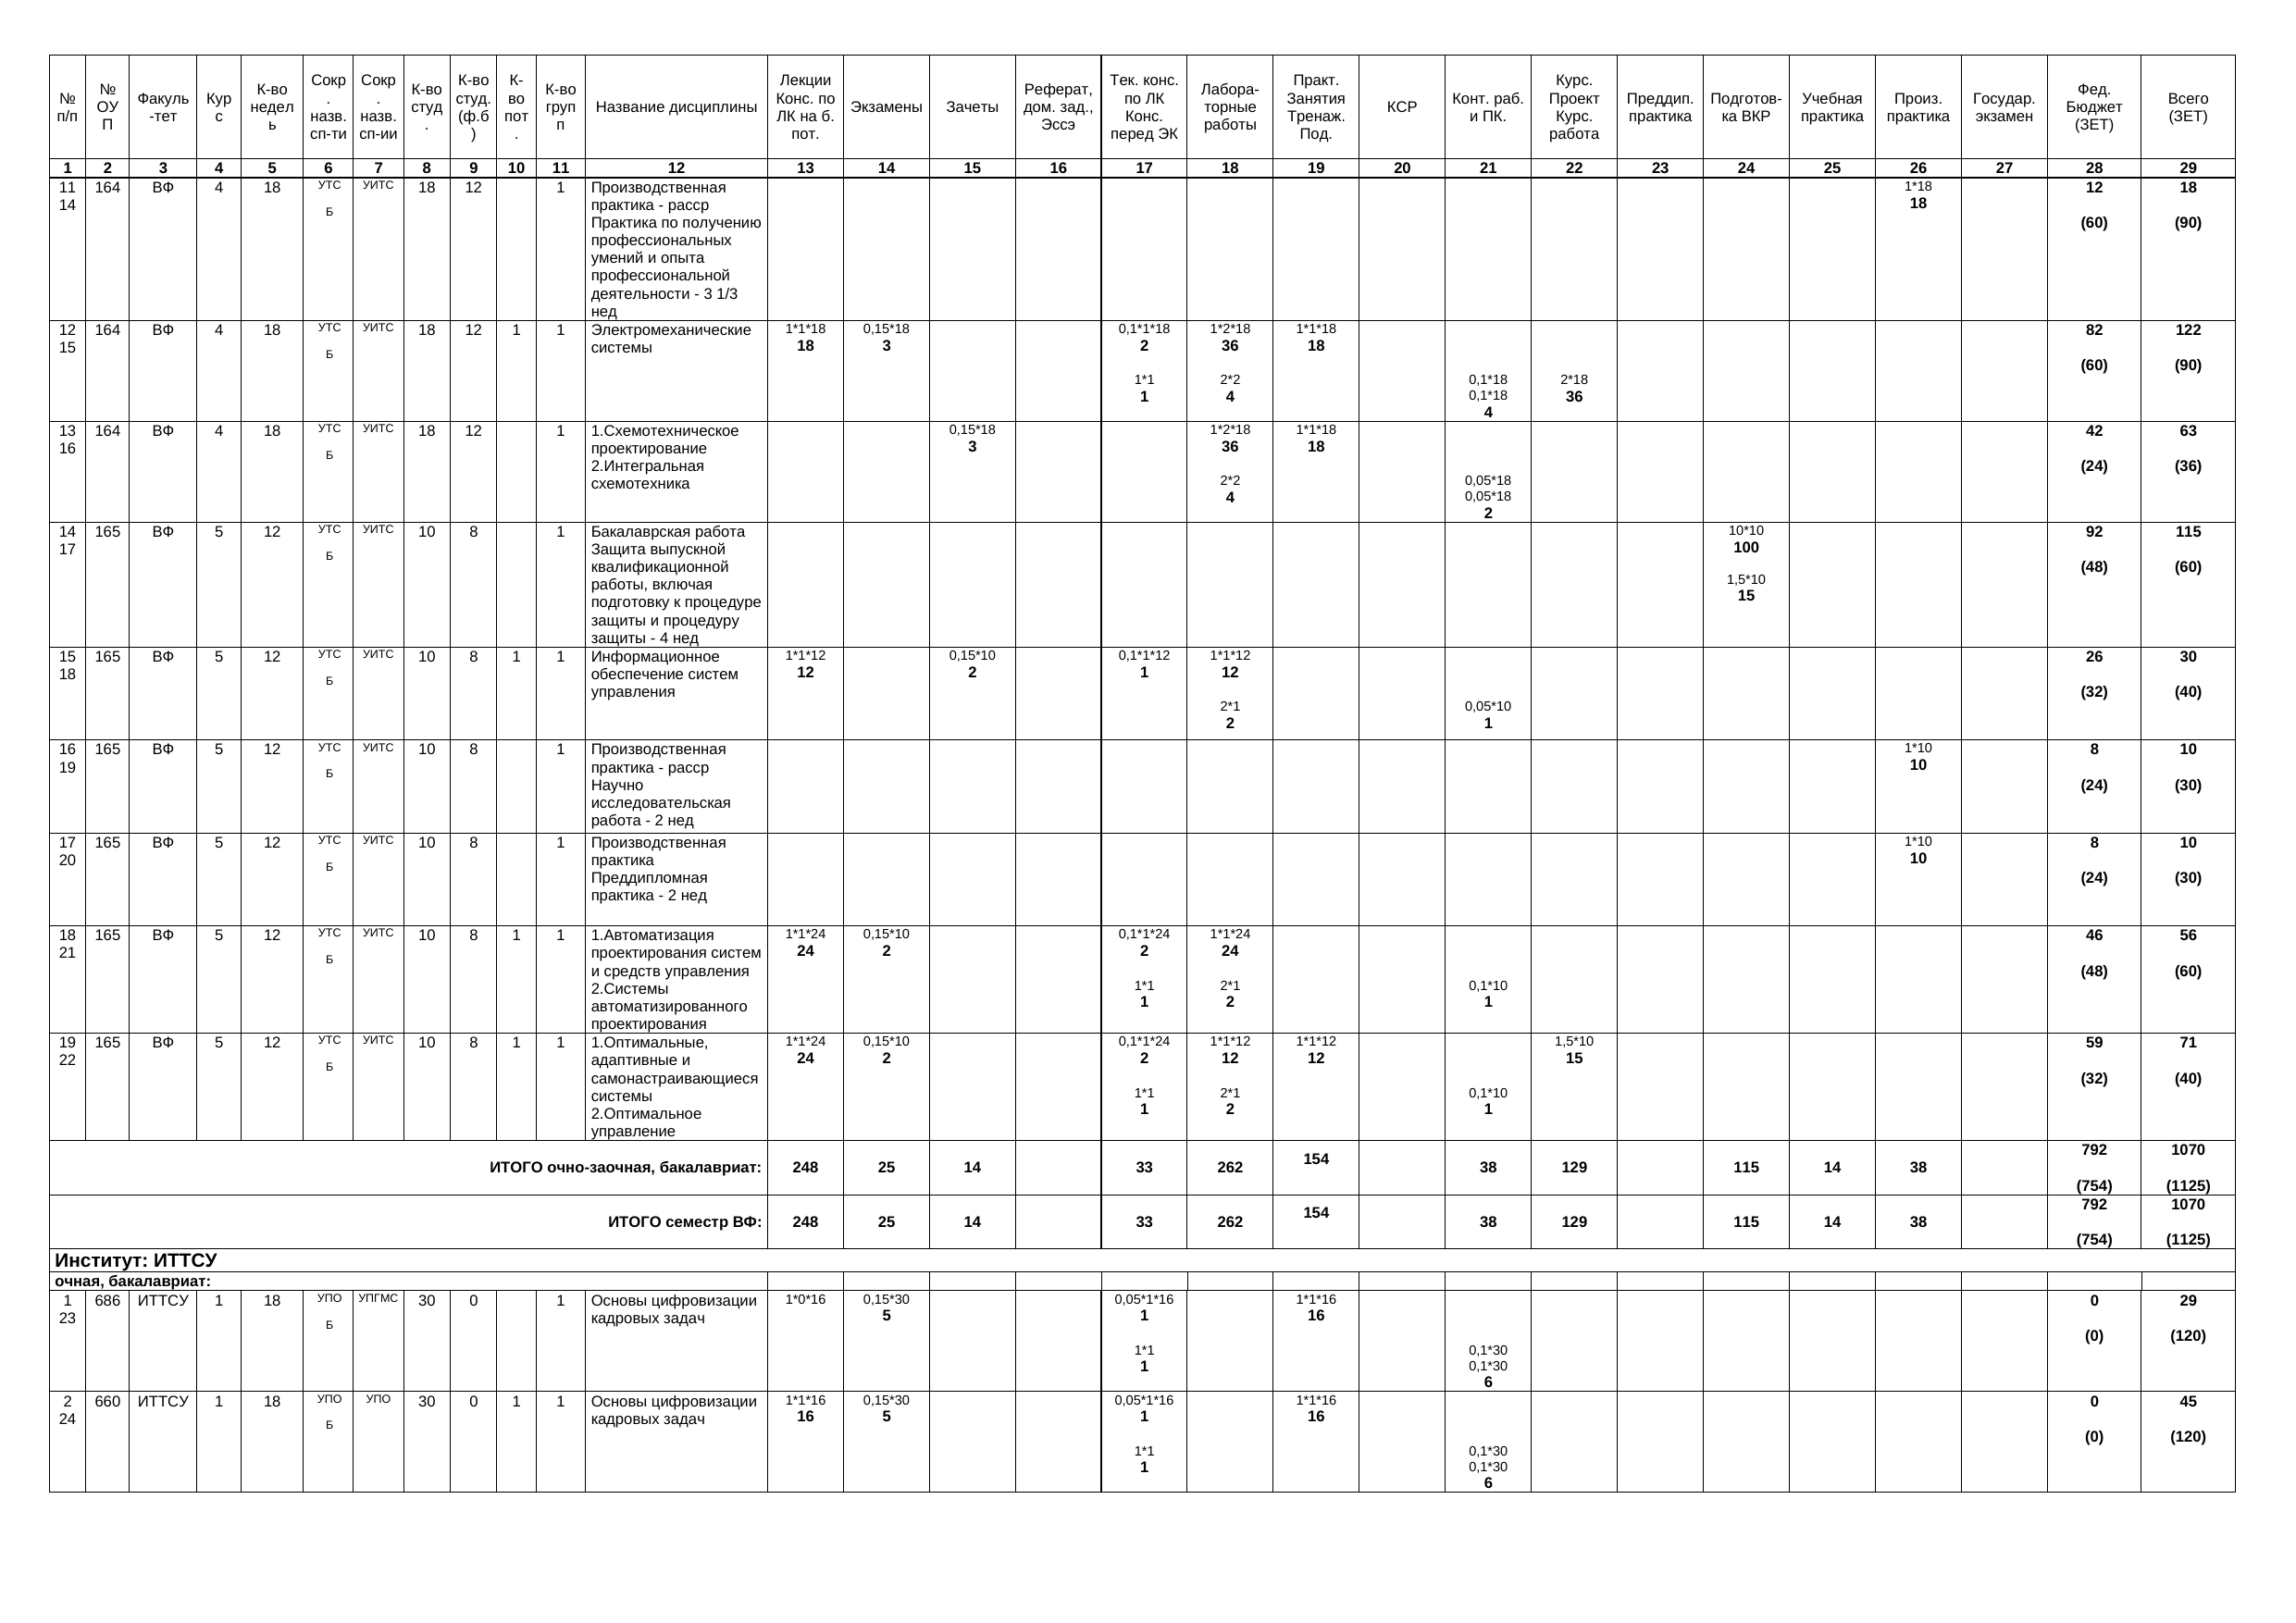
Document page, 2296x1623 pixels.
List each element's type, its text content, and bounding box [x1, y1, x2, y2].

table_cell 115 [1704, 1196, 1789, 1248]
table_cell [1359, 740, 1445, 832]
table_cell 0 (0) [2048, 1291, 2141, 1391]
table_cell 4 [197, 159, 241, 177]
table_cell 18 [242, 422, 303, 521]
table_cell УИТС [354, 926, 403, 1033]
table_cell [1102, 834, 1186, 925]
table_cell [1016, 422, 1100, 521]
table_cell [1704, 926, 1789, 1033]
table_header Сокр. назв. сп-ии [354, 56, 403, 158]
table_cell [1359, 1034, 1445, 1140]
table_cell [1532, 648, 1617, 739]
table_cell [1962, 179, 2047, 320]
table_cell 56 (60) [2141, 926, 2235, 1033]
table_cell 14 [1790, 1141, 1875, 1195]
table_cell 8 [451, 523, 496, 647]
table_cell [1016, 1141, 1100, 1195]
table_cell 63 (36) [2141, 422, 2235, 521]
table_header № ОУП [86, 56, 129, 158]
table_header Всего (ЗЕТ) [2141, 56, 2235, 158]
table_cell 2*18 36 [1532, 321, 1617, 421]
table_cell [1962, 523, 2047, 647]
table_cell УИТС [354, 1034, 403, 1140]
table_cell 11 [537, 159, 585, 177]
table_header Зачеты [930, 56, 1015, 158]
table_cell УИТС [354, 834, 403, 925]
table_cell 19 22 [50, 1034, 85, 1140]
table_cell 10 [404, 926, 450, 1033]
table_cell [1532, 1392, 1617, 1492]
table_cell [1704, 648, 1789, 739]
table_cell [1016, 926, 1100, 1033]
table_cell 1 [537, 834, 585, 925]
table_cell 18 [1187, 159, 1272, 177]
table_cell 8 [451, 1034, 496, 1140]
table_header К-во пот. [497, 56, 536, 158]
table_cell 19 [1273, 159, 1359, 177]
table_cell 14 [930, 1196, 1015, 1248]
table_cell 10*10 100 1,5*10 15 [1704, 523, 1789, 647]
table_cell 0,1*30 0,1*30 6 [1446, 1291, 1531, 1391]
table_header К-во групп [537, 56, 585, 158]
table_cell [1876, 1034, 1961, 1140]
table_cell [2048, 1272, 2141, 1290]
table_cell 1 [537, 926, 585, 1033]
table_cell Бакалаврская работа Защита выпускной квалификационной работы, включая подготовку к процедуре защиты и процедуру защиты - 4 нед [586, 523, 767, 647]
table_cell 71 (40) [2141, 1034, 2235, 1140]
table_cell [1016, 179, 1100, 320]
table_header Реферат, дом. зад., Эссэ [1016, 56, 1100, 158]
table_cell [930, 926, 1015, 1033]
table_cell 12 [242, 740, 303, 832]
table_cell [1618, 523, 1703, 647]
table_cell УТС Б [304, 648, 353, 739]
table_cell 1 [497, 1392, 536, 1492]
table_cell 29 [2141, 159, 2235, 177]
table_cell 8 [451, 648, 496, 739]
table_cell Информационное обеспечение систем управления [586, 648, 767, 739]
table_cell [1876, 1392, 1961, 1492]
table_cell 2 [86, 159, 129, 177]
table_cell 0,1*1*24 2 1*1 1 [1102, 1034, 1186, 1140]
table_header К-во студ. (ф.б) [451, 56, 496, 158]
table_cell 0 [451, 1291, 496, 1391]
table_cell 1*1*18 18 [1273, 321, 1359, 421]
table_cell [1532, 179, 1617, 320]
table_cell [2142, 1272, 2235, 1290]
table_cell ВФ [130, 523, 196, 647]
table_cell 0,1*1*12 1 [1102, 648, 1186, 739]
table_header Название дисциплины [586, 56, 767, 158]
table_cell [497, 834, 536, 925]
table_cell [1273, 648, 1359, 739]
table_cell 10 [404, 834, 450, 925]
table_cell 1*2*18 36 2*2 4 [1187, 422, 1272, 521]
table_header Тек. конс. по ЛК Конс. перед ЭК [1102, 56, 1186, 158]
table_cell очная, бакалавриат: [50, 1272, 767, 1290]
table_cell 0,15*10 2 [930, 648, 1015, 739]
table_cell 1.Оптимальные, адаптивные и самонастраивающиеся системы 2.Оптимальное управление [586, 1034, 767, 1140]
table_cell 4 [197, 321, 241, 421]
table_cell 165 [86, 926, 129, 1033]
table_cell [1618, 1272, 1703, 1290]
table_cell [1359, 926, 1445, 1033]
table_cell 12 [242, 926, 303, 1033]
table_cell [1962, 1392, 2047, 1492]
table_cell [1532, 926, 1617, 1033]
table_cell [1273, 740, 1359, 832]
table_cell УИТС [354, 740, 403, 832]
table_cell Производственная практика - расср Научно исследовательская работа - 2 нед [586, 740, 767, 832]
table_cell УТС Б [304, 179, 353, 320]
table_cell 5 [197, 1034, 241, 1140]
table_cell [844, 422, 929, 521]
table_cell [1446, 1272, 1531, 1290]
table_cell 1*1*16 16 [768, 1392, 843, 1492]
table_cell ВФ [130, 321, 196, 421]
table_cell [1187, 179, 1272, 320]
table_cell 27 [1962, 159, 2047, 177]
table_cell [844, 648, 929, 739]
table_cell УПГМС [354, 1291, 403, 1391]
table_cell 164 [86, 422, 129, 521]
table_cell 1*1*24 24 [768, 926, 843, 1033]
table_cell [1704, 1272, 1789, 1290]
table_cell 660 [86, 1392, 129, 1492]
table_cell 13 [768, 159, 843, 177]
table_cell [1618, 1034, 1703, 1140]
table_cell [844, 523, 929, 647]
table_cell [1016, 1272, 1101, 1290]
table_cell 8 [404, 159, 450, 177]
table_cell 18 [404, 321, 450, 421]
table_cell [1446, 523, 1531, 647]
table_cell [1876, 926, 1961, 1033]
table_cell 1*1*12 12 2*1 2 [1187, 648, 1272, 739]
table_cell УИТС [354, 648, 403, 739]
table_cell 28 [2048, 159, 2141, 177]
table_cell [1016, 321, 1100, 421]
table_cell 38 [1446, 1141, 1531, 1195]
table_cell 7 [354, 159, 403, 177]
table_cell 42 (24) [2048, 422, 2141, 521]
table_cell 10 [404, 523, 450, 647]
table_cell [1790, 523, 1875, 647]
table_cell [1187, 1291, 1272, 1391]
table_cell 3 [130, 159, 196, 177]
table_cell [1532, 834, 1617, 925]
table_cell 5 [197, 834, 241, 925]
table_cell 1.Автоматизация проектирования систем и средств управления 2.Системы автоматизированного проектирования [586, 926, 767, 1033]
table_cell 0 (0) [2048, 1392, 2141, 1492]
table_cell 1*1*24 24 2*1 2 [1187, 926, 1272, 1033]
table_cell УИТС [354, 523, 403, 647]
table_cell ВФ [130, 422, 196, 521]
table_cell 0,1*18 0,1*18 4 [1446, 321, 1531, 421]
table_cell 22 [1532, 159, 1617, 177]
table_cell ВФ [130, 1034, 196, 1140]
table_cell [768, 422, 843, 521]
table_cell 4 [197, 422, 241, 521]
table_cell [1016, 1034, 1100, 1140]
table_cell 8 [451, 834, 496, 925]
table_cell 21 [1446, 159, 1531, 177]
table_cell 16 19 [50, 740, 85, 832]
table_cell 15 [930, 159, 1015, 177]
table_cell 10 [404, 740, 450, 832]
table_cell [930, 1392, 1015, 1492]
table_cell 38 [1876, 1196, 1961, 1248]
table_cell 1 [537, 422, 585, 521]
table_cell 23 [1618, 159, 1703, 177]
table_cell [1273, 926, 1359, 1033]
table_cell 10 [497, 159, 536, 177]
table_cell [1704, 179, 1789, 320]
table_cell 10 (30) [2141, 740, 2235, 832]
table_cell ИТОГО очно-заочная, бакалавриат: [50, 1141, 767, 1195]
table_cell 1*10 10 [1876, 740, 1961, 832]
table_cell [1790, 1272, 1875, 1290]
table_cell ВФ [130, 740, 196, 832]
table_cell [1187, 740, 1272, 832]
table_cell 1 [197, 1392, 241, 1492]
table_cell 14 [844, 159, 929, 177]
table_cell 0,15*30 5 [844, 1291, 929, 1391]
table_cell 164 [86, 321, 129, 421]
table_cell [1790, 422, 1875, 521]
table_cell 12 [586, 159, 767, 177]
table_cell УТС Б [304, 740, 353, 832]
table_cell ИТОГО семестр ВФ: [50, 1196, 767, 1248]
table_cell 165 [86, 740, 129, 832]
table_cell УТС Б [304, 321, 353, 421]
table_cell [1618, 422, 1703, 521]
table_cell 0,05*1*16 1 1*1 1 [1102, 1291, 1186, 1391]
table_header Преддип. практика [1618, 56, 1703, 158]
table_cell 92 (48) [2048, 523, 2141, 647]
table_cell [1618, 740, 1703, 832]
table_cell 1.Схемотехническое проектирование 2.Интегральная схемотехника [586, 422, 767, 521]
table_cell [1016, 648, 1100, 739]
table_cell 18 (90) [2141, 179, 2235, 320]
table_cell УПО Б [304, 1392, 353, 1492]
table_cell 14 17 [50, 523, 85, 647]
table_cell [1962, 1272, 2047, 1290]
table_header Конт. раб. и ПК. [1446, 56, 1531, 158]
table_cell [1273, 1272, 1359, 1290]
table_cell [497, 422, 536, 521]
table_cell [1359, 1392, 1445, 1492]
table_header Лекции Конс. по ЛК на б. пот. [768, 56, 843, 158]
table_cell [1618, 926, 1703, 1033]
table_cell [1359, 1291, 1445, 1391]
table_cell 17 20 [50, 834, 85, 925]
table_cell 14 [930, 1141, 1015, 1195]
table_cell [1790, 926, 1875, 1033]
table_cell 1 [50, 159, 85, 177]
table_cell [1876, 523, 1961, 647]
table_cell УТС Б [304, 834, 353, 925]
table_cell [768, 179, 843, 320]
table_cell 0,05*10 1 [1446, 648, 1531, 739]
table_cell [1790, 648, 1875, 739]
table_header Государ. экзамен [1962, 56, 2047, 158]
table_cell [1446, 834, 1531, 925]
table_cell ИТТСУ [130, 1291, 196, 1391]
table_cell УПО Б [304, 1291, 353, 1391]
table_cell [1962, 926, 2047, 1033]
table_cell 12 [242, 834, 303, 925]
table_cell 5 [197, 648, 241, 739]
table_cell [1790, 1291, 1875, 1391]
table_cell [1790, 179, 1875, 320]
table_cell [1359, 834, 1445, 925]
table_cell 24 [1704, 159, 1789, 177]
table_cell УТС Б [304, 422, 353, 521]
table_cell 154 [1273, 1196, 1359, 1248]
table_cell 0,15*10 2 [844, 1034, 929, 1140]
table_cell [1962, 740, 2047, 832]
table_cell 17 [1102, 159, 1186, 177]
table_cell 115 (60) [2141, 523, 2235, 647]
table_cell [1446, 179, 1531, 320]
table_cell 0,15*30 5 [844, 1392, 929, 1492]
table_header К-во недель [242, 56, 303, 158]
table_cell [1618, 1392, 1703, 1492]
table_cell [1187, 1392, 1272, 1492]
table_cell [1876, 1272, 1961, 1290]
table_cell 10 [404, 1034, 450, 1140]
table_cell 1*1*16 16 [1273, 1392, 1359, 1492]
table_cell 45 (120) [2141, 1392, 2235, 1492]
table_header Курс [197, 56, 241, 158]
table_cell 0,15*10 2 [844, 926, 929, 1033]
table_cell 0,05*18 0,05*18 2 [1446, 422, 1531, 521]
table_cell [1962, 648, 2047, 739]
table_cell 12 [451, 179, 496, 320]
table_cell 18 [404, 422, 450, 521]
table_cell 13 16 [50, 422, 85, 521]
table_cell [1790, 834, 1875, 925]
table_cell 122 (90) [2141, 321, 2235, 421]
table_cell 262 [1187, 1196, 1272, 1248]
table_cell 164 [86, 179, 129, 320]
table_cell 18 21 [50, 926, 85, 1033]
table_cell [1359, 648, 1445, 739]
table_cell [1704, 1034, 1789, 1140]
table_cell 25 [844, 1196, 929, 1248]
table_cell 18 [404, 179, 450, 320]
table_cell [844, 834, 929, 925]
table_cell УТС Б [304, 926, 353, 1033]
table_header Факуль-тет [130, 56, 196, 158]
table_cell Институт: ИТТСУ [50, 1249, 2235, 1271]
table_cell 5 [197, 740, 241, 832]
table_cell [1016, 834, 1100, 925]
table_cell [497, 523, 536, 647]
table_cell 29 (120) [2141, 1291, 2235, 1391]
table_header КСР [1359, 56, 1445, 158]
table_cell УИТС [354, 422, 403, 521]
table_cell 11 14 [50, 179, 85, 320]
table_cell [1876, 648, 1961, 739]
table_cell 1 [537, 648, 585, 739]
table_cell [1704, 1392, 1789, 1492]
table_cell [497, 1291, 536, 1391]
table_cell 33 [1102, 1141, 1186, 1195]
table_cell 25 [844, 1141, 929, 1195]
table_cell [1446, 740, 1531, 832]
table_cell 9 [451, 159, 496, 177]
table_cell 8 (24) [2048, 740, 2141, 832]
table_cell [1273, 523, 1359, 647]
table_cell 792 (754) [2048, 1196, 2141, 1248]
table_cell 248 [768, 1141, 843, 1195]
table_cell 129 [1532, 1196, 1617, 1248]
table_cell [1102, 740, 1186, 832]
table_cell [844, 740, 929, 832]
table_cell [1359, 1141, 1445, 1195]
table_cell 1 [497, 926, 536, 1033]
table_cell [1102, 1272, 1187, 1290]
table_cell 1070 (1125) [2141, 1196, 2235, 1248]
table_header Фед. Бюджет (ЗЕТ) [2048, 56, 2141, 158]
table_cell [1704, 321, 1789, 421]
table_cell 18 [242, 179, 303, 320]
table_cell 1 [497, 648, 536, 739]
table_cell 1 [497, 1034, 536, 1140]
table_cell [1016, 523, 1100, 647]
table_cell [1102, 422, 1186, 521]
table_cell [930, 740, 1015, 832]
table_cell 18 [242, 1392, 303, 1492]
table_cell [497, 740, 536, 832]
table_cell [1962, 1034, 2047, 1140]
table_cell 1*1*18 18 [1273, 422, 1359, 521]
table_cell 4 [197, 179, 241, 320]
table_cell [844, 179, 929, 320]
table_cell 12 [451, 321, 496, 421]
table_cell 1*1*16 16 [1273, 1291, 1359, 1391]
table_cell 38 [1446, 1196, 1531, 1248]
table_cell 1 [537, 1291, 585, 1391]
table_cell [1102, 179, 1186, 320]
table_cell 12 [451, 422, 496, 521]
table_cell [930, 1291, 1015, 1391]
table_cell [1962, 1291, 2047, 1391]
table_cell 686 [86, 1291, 129, 1391]
table_cell [1532, 523, 1617, 647]
table_cell [1532, 1272, 1617, 1290]
table_cell Электромеханические системы [586, 321, 767, 421]
table_cell 38 [1876, 1141, 1961, 1195]
table_cell 0,1*30 0,1*30 6 [1446, 1392, 1531, 1492]
table_cell 26 [1876, 159, 1961, 177]
table_cell [1962, 834, 2047, 925]
table_cell [844, 1272, 929, 1290]
table_cell 1*1*12 12 2*1 2 [1187, 1034, 1272, 1140]
table_cell 18 [242, 321, 303, 421]
table_cell ИТТСУ [130, 1392, 196, 1492]
table_cell [1102, 523, 1186, 647]
table_cell 0,15*18 3 [930, 422, 1015, 521]
table_cell 8 [451, 926, 496, 1033]
table_cell 1 [537, 523, 585, 647]
table_cell УТС Б [304, 523, 353, 647]
table_cell 1 [497, 321, 536, 421]
table_cell 20 [1359, 159, 1445, 177]
table_cell [1359, 321, 1445, 421]
table_cell 0,1*1*18 2 1*1 1 [1102, 321, 1186, 421]
table_cell 1 [537, 321, 585, 421]
table_cell 248 [768, 1196, 843, 1248]
table_cell [1187, 834, 1272, 925]
table_cell 0,1*1*24 2 1*1 1 [1102, 926, 1186, 1033]
table_cell 154 [1273, 1141, 1359, 1195]
table_cell 1 [537, 740, 585, 832]
table_cell 792 (754) [2048, 1141, 2141, 1195]
table_cell 8 (24) [2048, 834, 2141, 925]
table_cell 12 [242, 648, 303, 739]
table_cell 1 [197, 1291, 241, 1391]
table_cell ВФ [130, 834, 196, 925]
table_cell 10 (30) [2141, 834, 2235, 925]
table_cell 1*1*12 12 [1273, 1034, 1359, 1140]
table_cell 25 [1790, 159, 1875, 177]
table_cell Основы цифровизации кадровых задач [586, 1392, 767, 1492]
table_cell 12 [242, 523, 303, 647]
table_cell [1532, 422, 1617, 521]
table_cell [1704, 1291, 1789, 1391]
table_cell 165 [86, 1034, 129, 1140]
table_cell [1876, 321, 1961, 421]
table_cell [1618, 648, 1703, 739]
table_cell 1*1*12 12 [768, 648, 843, 739]
table_cell [1962, 422, 2047, 521]
table_cell УТС Б [304, 1034, 353, 1140]
table_cell [1876, 1291, 1961, 1391]
table_cell [1962, 321, 2047, 421]
table_cell 1*1*18 18 [768, 321, 843, 421]
table_cell [1790, 1034, 1875, 1140]
table_cell 8 [451, 740, 496, 832]
table_cell [1618, 1196, 1703, 1248]
table_cell 1070 (1125) [2141, 1141, 2235, 1195]
table_cell [1618, 179, 1703, 320]
table_cell [1359, 1272, 1445, 1290]
table_cell 1 [537, 1034, 585, 1140]
table_cell 15 18 [50, 648, 85, 739]
table_cell ВФ [130, 648, 196, 739]
table_cell [1618, 1141, 1703, 1195]
table_cell [768, 834, 843, 925]
table_cell УИТС [354, 179, 403, 320]
table_cell [930, 179, 1015, 320]
table_cell Производственная практика - расср Практика по получению профессиональных умений и опыта профессиональной деятельности - 3 1/3 нед [586, 179, 767, 320]
table_cell 5 [197, 523, 241, 647]
table_cell [1016, 1196, 1100, 1248]
table_header К-во студ. [404, 56, 450, 158]
table_header Практ. Занятия Тренаж. Под. [1273, 56, 1359, 158]
table_cell 16 [1016, 159, 1100, 177]
table_header Курс. Проект Курс. работа [1532, 56, 1617, 158]
table_cell Производственная практика Преддипломная практика - 2 нед [586, 834, 767, 925]
table_cell 30 (40) [2141, 648, 2235, 739]
table_cell [1962, 1196, 2047, 1248]
table_cell [1359, 422, 1445, 521]
table_cell 6 [304, 159, 353, 177]
table_cell 5 [242, 159, 303, 177]
table_header Произ. практика [1876, 56, 1961, 158]
table_cell 30 [404, 1291, 450, 1391]
table_cell [768, 1272, 843, 1290]
table_cell 1,5*10 15 [1532, 1034, 1617, 1140]
table_cell УПО [354, 1392, 403, 1492]
table_cell [1790, 740, 1875, 832]
table_cell [1532, 740, 1617, 832]
table_cell 12 [242, 1034, 303, 1140]
table_cell 30 [404, 1392, 450, 1492]
table_cell 33 [1102, 1196, 1186, 1248]
table_cell 0,05*1*16 1 1*1 1 [1102, 1392, 1186, 1492]
table_cell 1*18 18 [1876, 179, 1961, 320]
table_cell 1*1*24 24 [768, 1034, 843, 1140]
table_cell 59 (32) [2048, 1034, 2141, 1140]
table_cell 1*0*16 [768, 1291, 843, 1391]
table_cell 18 [242, 1291, 303, 1391]
table_cell [1359, 179, 1445, 320]
table_cell 2 24 [50, 1392, 85, 1492]
table_cell [1704, 834, 1789, 925]
table_cell ВФ [130, 179, 196, 320]
table_cell [1016, 740, 1100, 832]
table_header Подготов-ка ВКР [1704, 56, 1789, 158]
table_cell [1790, 321, 1875, 421]
table_header Экзамены [844, 56, 929, 158]
table_cell [1273, 834, 1359, 925]
table_cell [930, 321, 1015, 421]
table_cell [1016, 1291, 1100, 1391]
table_cell [1704, 740, 1789, 832]
table_cell [1188, 1272, 1272, 1290]
table_cell 0,15*18 3 [844, 321, 929, 421]
table_cell [1016, 1392, 1100, 1492]
table_cell [1704, 422, 1789, 521]
table_cell [1187, 523, 1272, 647]
table_cell 165 [86, 523, 129, 647]
table_cell УИТС [354, 321, 403, 421]
table_cell 26 (32) [2048, 648, 2141, 739]
table_cell 12 (60) [2048, 179, 2141, 320]
table_cell ВФ [130, 926, 196, 1033]
table_cell [1790, 1392, 1875, 1492]
table_cell 1 23 [50, 1291, 85, 1391]
table_cell 1 [537, 1392, 585, 1492]
table_cell 1 [537, 179, 585, 320]
table_cell 0,1*10 1 [1446, 1034, 1531, 1140]
table_cell 0 [451, 1392, 496, 1492]
table_cell [1359, 1196, 1445, 1248]
table_cell [1532, 1291, 1617, 1391]
table_cell 5 [197, 926, 241, 1033]
table_cell [930, 1034, 1015, 1140]
table_cell 82 (60) [2048, 321, 2141, 421]
table_cell 1*10 10 [1876, 834, 1961, 925]
table_cell 0,1*10 1 [1446, 926, 1531, 1033]
table_cell 129 [1532, 1141, 1617, 1195]
table_cell 46 (48) [2048, 926, 2141, 1033]
table_cell [930, 834, 1015, 925]
table_cell Основы цифровизации кадровых задач [586, 1291, 767, 1391]
table_cell 10 [404, 648, 450, 739]
table_header Лабора-торные работы [1187, 56, 1272, 158]
table_cell [1876, 422, 1961, 521]
table_cell 1*2*18 36 2*2 4 [1187, 321, 1272, 421]
table_cell [497, 179, 536, 320]
table_cell 165 [86, 834, 129, 925]
table_header Учебная практика [1790, 56, 1875, 158]
table_cell [1359, 523, 1445, 647]
table_cell 14 [1790, 1196, 1875, 1248]
table_cell [1618, 321, 1703, 421]
table_cell [1618, 834, 1703, 925]
table_cell [930, 1272, 1015, 1290]
table_cell 115 [1704, 1141, 1789, 1195]
table_cell [768, 740, 843, 832]
table_header № п/п [50, 56, 85, 158]
table_cell 12 15 [50, 321, 85, 421]
table_cell [1273, 179, 1359, 320]
table_cell [768, 523, 843, 647]
table_header Сокр. назв. сп-ти [304, 56, 353, 158]
table_cell [930, 523, 1015, 647]
table_cell 262 [1187, 1141, 1272, 1195]
table_cell [1962, 1141, 2047, 1195]
table_cell [1618, 1291, 1703, 1391]
table_cell 165 [86, 648, 129, 739]
